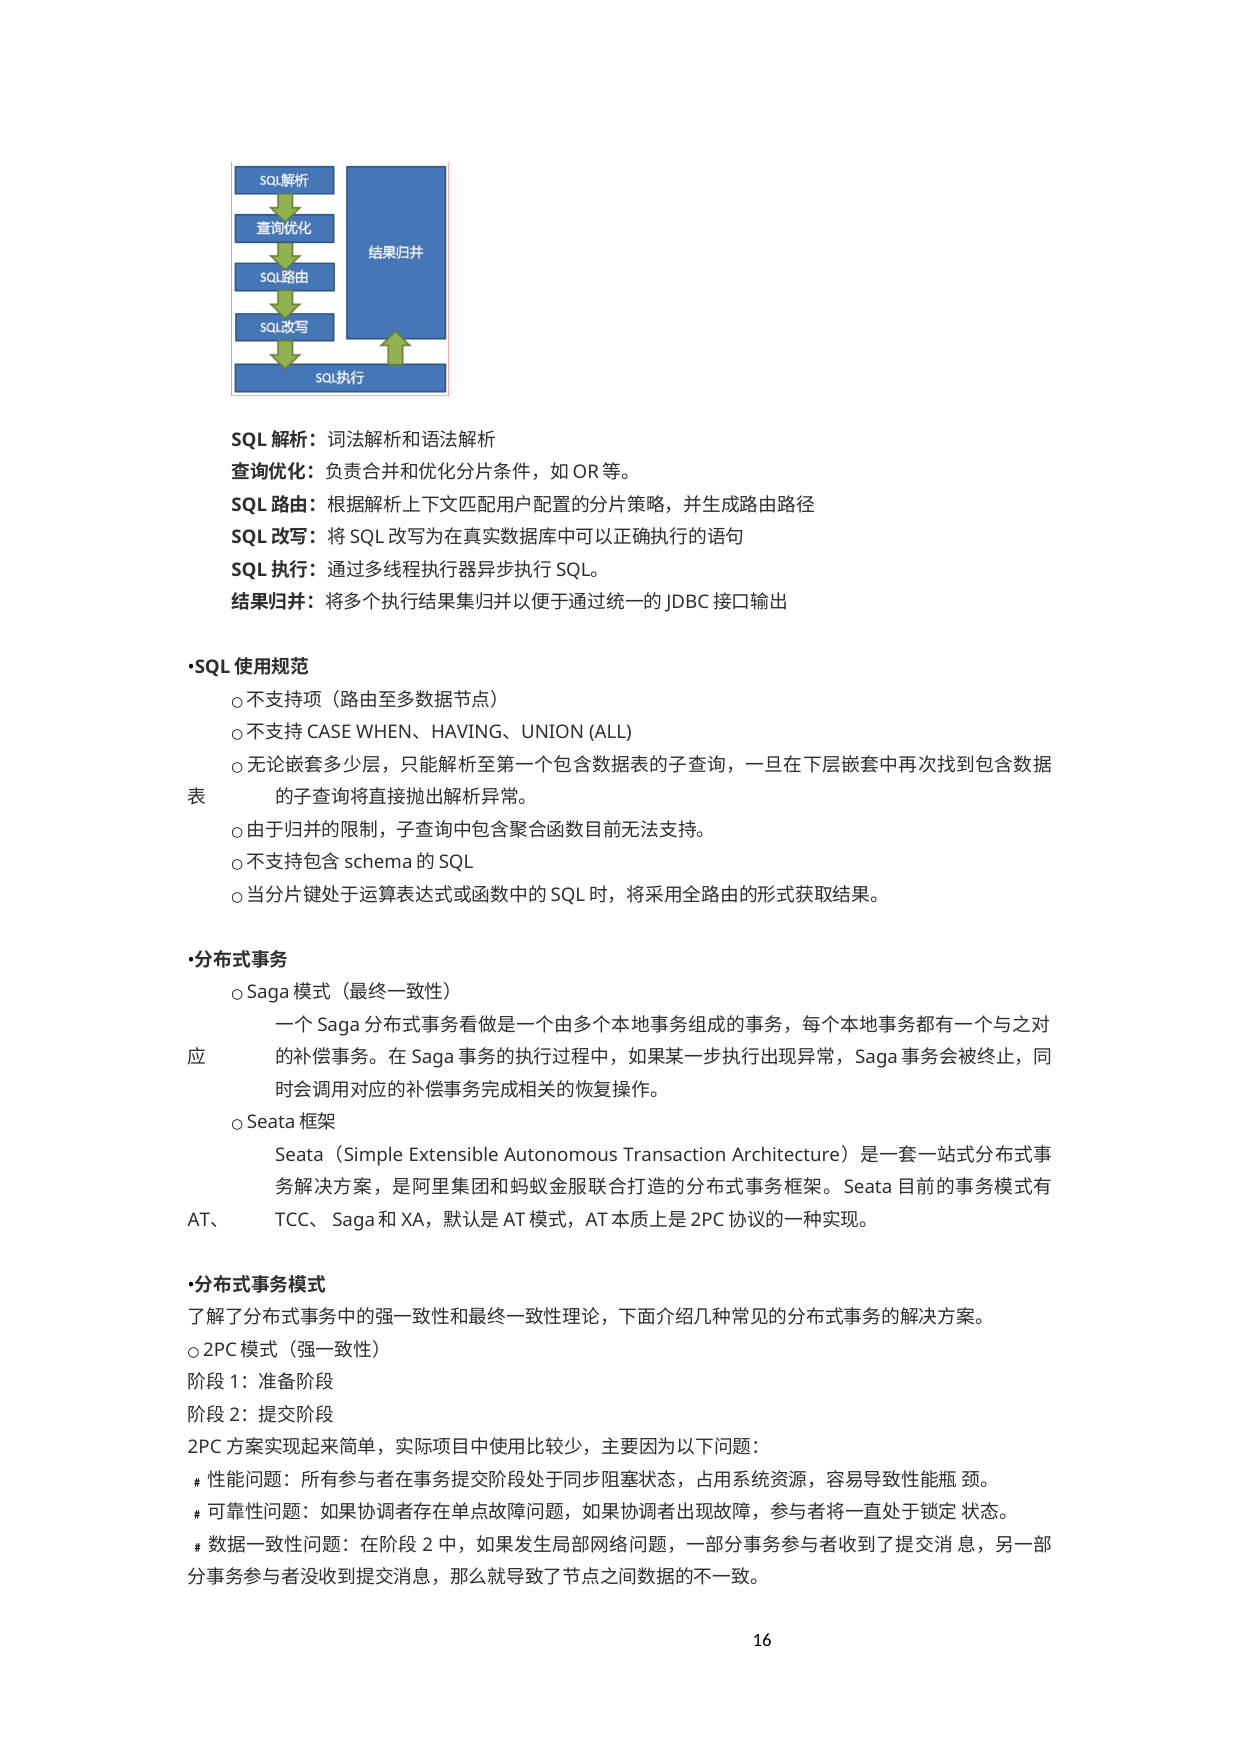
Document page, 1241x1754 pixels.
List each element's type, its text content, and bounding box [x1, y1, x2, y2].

text 查询优化：负责合并和优化分片条件，如OR等。 [187, 454, 1053, 487]
text Seata（Simple Extensible Autonomous Transaction Architecture）是一套一站式分布式事 务解决方案，是阿里集团和蚂蚁金服联合打造的分布式事务框架。Seata目前的事务模式有AT、 TCC、 Saga和XA，默认是AT模式，AT本质上是2PC协议的一种实现。 [187, 1137, 1053, 1234]
text ﹟可靠性问题：如果协调者存在单点故障问题，如果协调者出现故障，参与者将一直处于锁定 状态。 [187, 1494, 1053, 1527]
text SQL解析：词法解析和语法解析 [187, 422, 1053, 454]
text SQL改写：将SQL改写为在真实数据库中可以正确执行的语句 [187, 519, 1053, 552]
text SQL执行：通过多线程执行器异步执行SQL。 [187, 552, 1053, 584]
text ﹟数据一致性问题：在阶段 2 中，如果发生局部网络问题，一部分事务参与者收到了提交消 息，另一部分事务参与者没收到提交消息，那么就导致了节点之间数据的不一致。 [187, 1527, 1053, 1592]
text ○2PC模式（强一致性） [187, 1332, 1053, 1364]
text 阶段 1：准备阶段 [187, 1364, 1053, 1397]
text 2PC 方案实现起来简单，实际项目中使用比较少，主要因为以下问题： [187, 1429, 1053, 1462]
text ○当分片键处于运算表达式或函数中的SQL时，将采用全路由的形式获取结果。 [187, 877, 1053, 909]
text 一个Saga分布式事务看做是一个由多个本地事务组成的事务，每个本地事务都有一个与之对应 的补偿事务。在 Saga事务的执行过程中，如果某一步执行出现异常，Saga事务会被终止，同 时会调用对应的补偿事务完成相关的恢复操作。 [187, 1007, 1053, 1104]
text 结果归并：将多个执行结果集归并以便于通过统一的JDBC接口输出 [187, 584, 1053, 617]
text 阶段 2：提交阶段 [187, 1397, 1053, 1429]
text •分布式事务 [187, 942, 1053, 974]
text •SQL使用规范 [187, 649, 1053, 682]
text •分布式事务模式 [187, 1267, 1053, 1299]
text ○Seata框架 [187, 1104, 1053, 1137]
text ○无论嵌套多少层，只能解析至第一个包含数据表的子查询，一旦在下层嵌套中再次找到包含数据表 的子查询将直接抛出解析异常。 [187, 747, 1053, 812]
text 了解了分布式事务中的强一致性和最终一致性理论，下面介绍几种常见的分布式事务的解决方案。 [187, 1299, 1053, 1332]
text ○不支持包含schema的SQL [187, 844, 1053, 877]
text SQL路由：根据解析上下文匹配用户配置的分片策略，并生成路由路径 [187, 487, 1053, 519]
text ○不支持CASE WHEN、HAVING、UNION (ALL) [187, 714, 1053, 747]
text ○不支持项（路由至多数据节点） [187, 682, 1053, 714]
text ○由于归并的限制，子查询中包含聚合函数目前无法支持。 [187, 812, 1053, 844]
text ○Saga模式（最终一致性） [187, 974, 1053, 1007]
picture [231, 162, 449, 396]
text ﹟性能问题：所有参与者在事务提交阶段处于同步阻塞状态，占用系统资源，容易导致性能瓶 颈。 [187, 1462, 1053, 1494]
